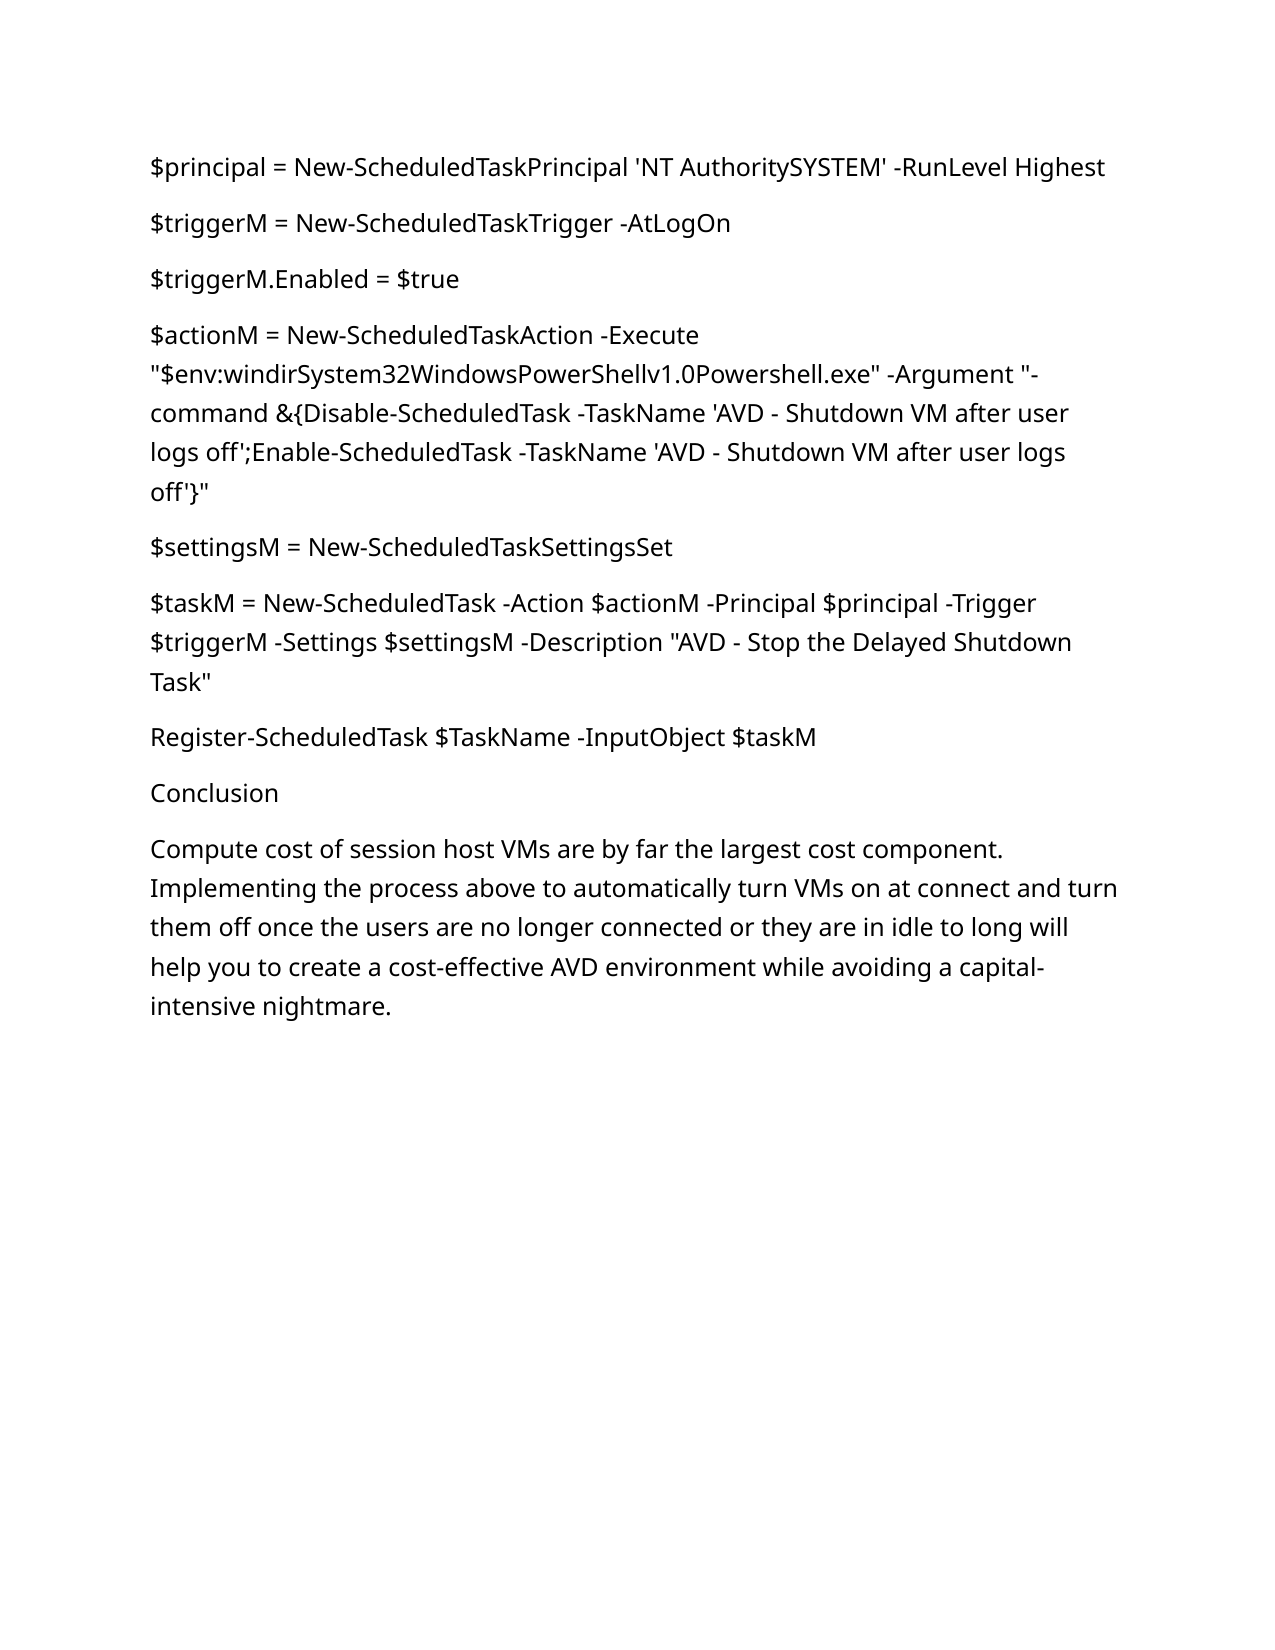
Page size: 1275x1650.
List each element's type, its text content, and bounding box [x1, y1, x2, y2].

text $principal = New-ScheduledTaskPrincipal 'NT AuthoritySYSTEM' -RunLevel Highest [150, 150, 1125, 184]
text Conclusion [150, 776, 1125, 810]
text $settingsM = New-ScheduledTaskSettingsSet [150, 530, 1125, 564]
text Compute cost of session host VMs are by far the largest cost component. Implementing the process above to automatically turn VMs on at connect and turn them off once the users are no longer connected or they are in idle to long will help you to create a cost-effective AVD environment while avoiding a capital-intensive nightmare. [150, 832, 1125, 1022]
text Register-ScheduledTask $TaskName -InputObject $taskM [150, 720, 1125, 754]
text $triggerM = New-ScheduledTaskTrigger -AtLogOn [150, 206, 1125, 240]
text $actionM = New-ScheduledTaskAction -Execute "$env:windirSystem32WindowsPowerShellv1.0Powershell.exe" -Argument "-command &{Disable-ScheduledTask -TaskName 'AVD - Shutdown VM after user logs off';Enable-ScheduledTask -TaskName 'AVD - Shutdown VM after user logs off'}" [150, 317, 1125, 508]
text $taskM = New-ScheduledTask -Action $actionM -Principal $principal -Trigger $triggerM -Settings $settingsM -Description "AVD - Stop the Delayed Shutdown Task" [150, 586, 1125, 698]
text $triggerM.Enabled = $true [150, 262, 1125, 296]
